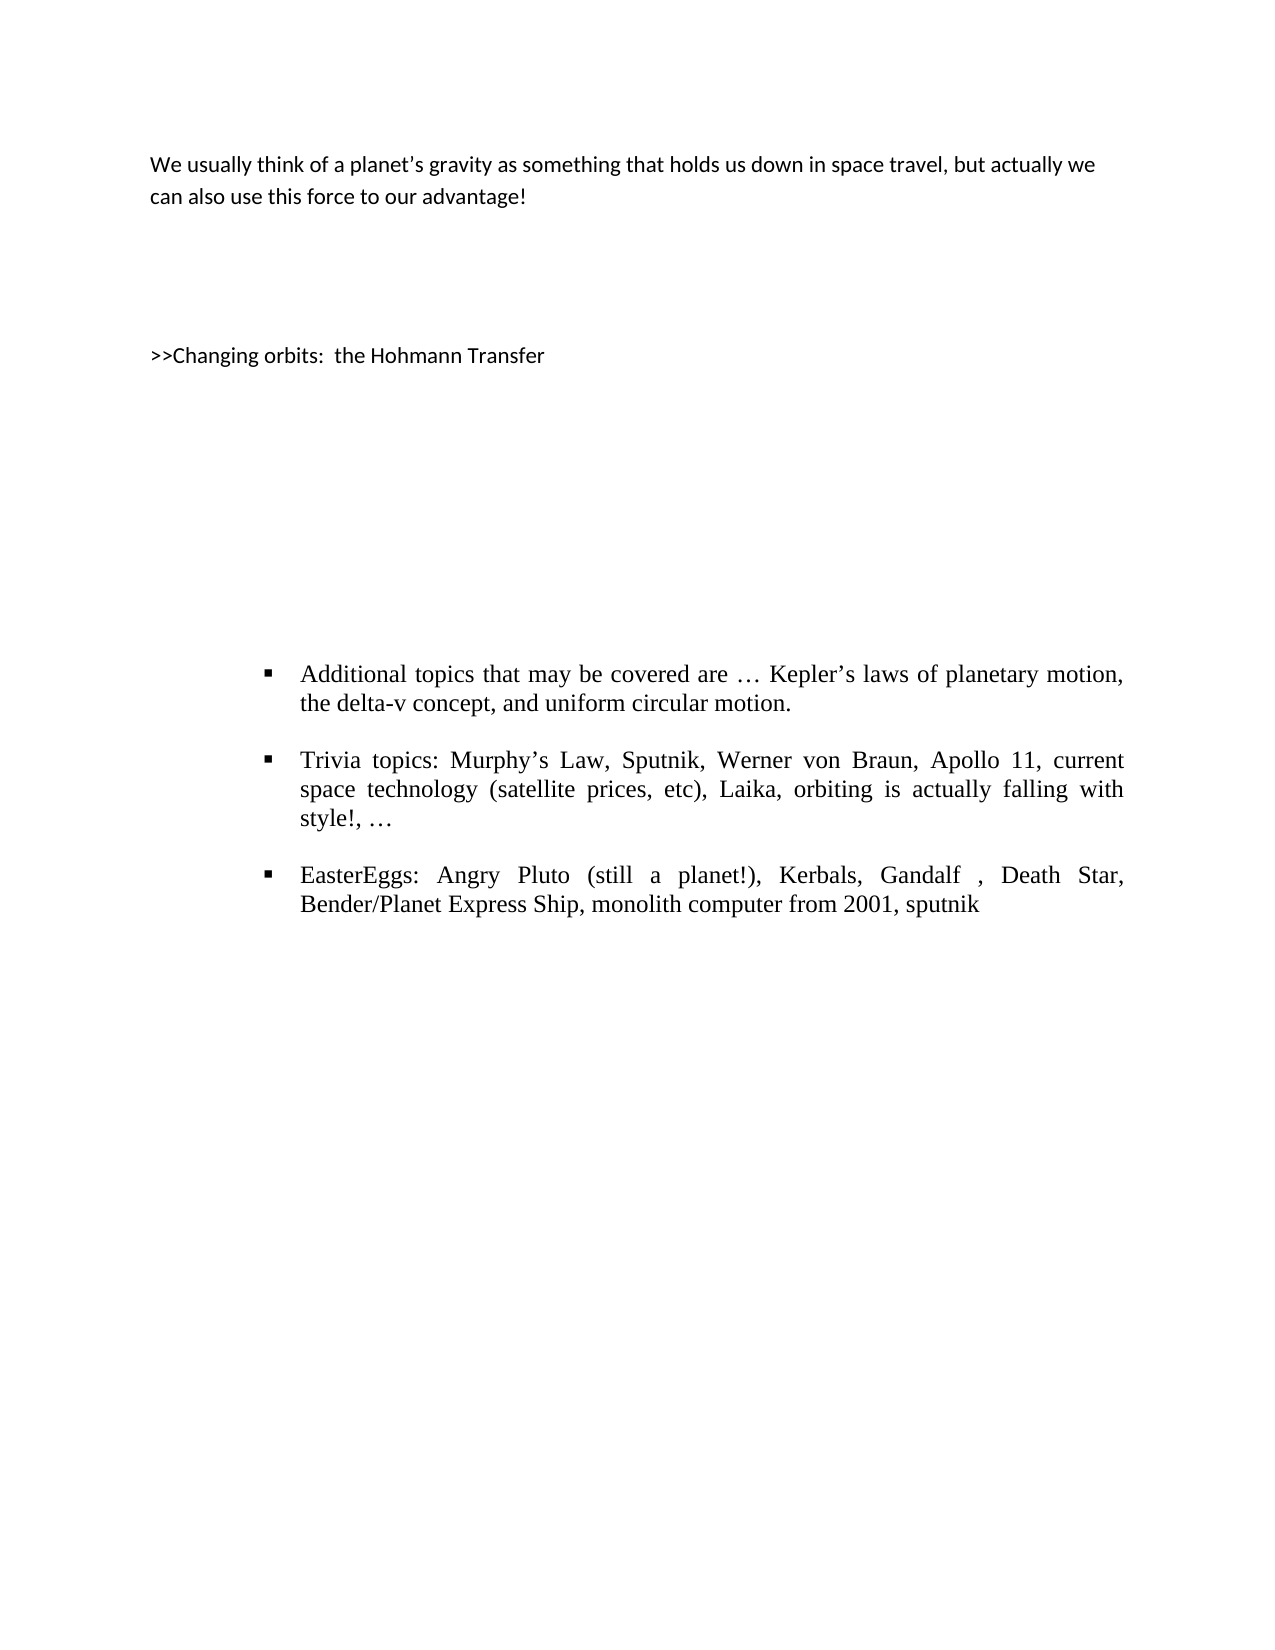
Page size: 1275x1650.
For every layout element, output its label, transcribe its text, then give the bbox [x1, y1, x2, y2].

list Additional topics that may be covered are … Kepler’s laws of planetary motion, the delta-v concept, and uniform circular motion. [262, 659, 1125, 717]
list Trivia topics: Murphy’s Law, Sputnik, Werner von Braun, Apollo 11, current space technology (satellite prices, etc), Laika, orbiting is actually falling with style!, … [262, 746, 1125, 832]
text >>Changing orbits: the Hohmann Transfer [150, 341, 1125, 369]
list EasterEggs: Angry Pluto (still a planet!), Kerbals, Gandalf , Death Star, Bender/Planet Express Ship, monolith computer from 2001, sputnik [262, 861, 1125, 918]
text We usually think of a planet’s gravity as something that holds us down in space travel, but actually we can also use this force to our advantage! [150, 150, 1125, 210]
